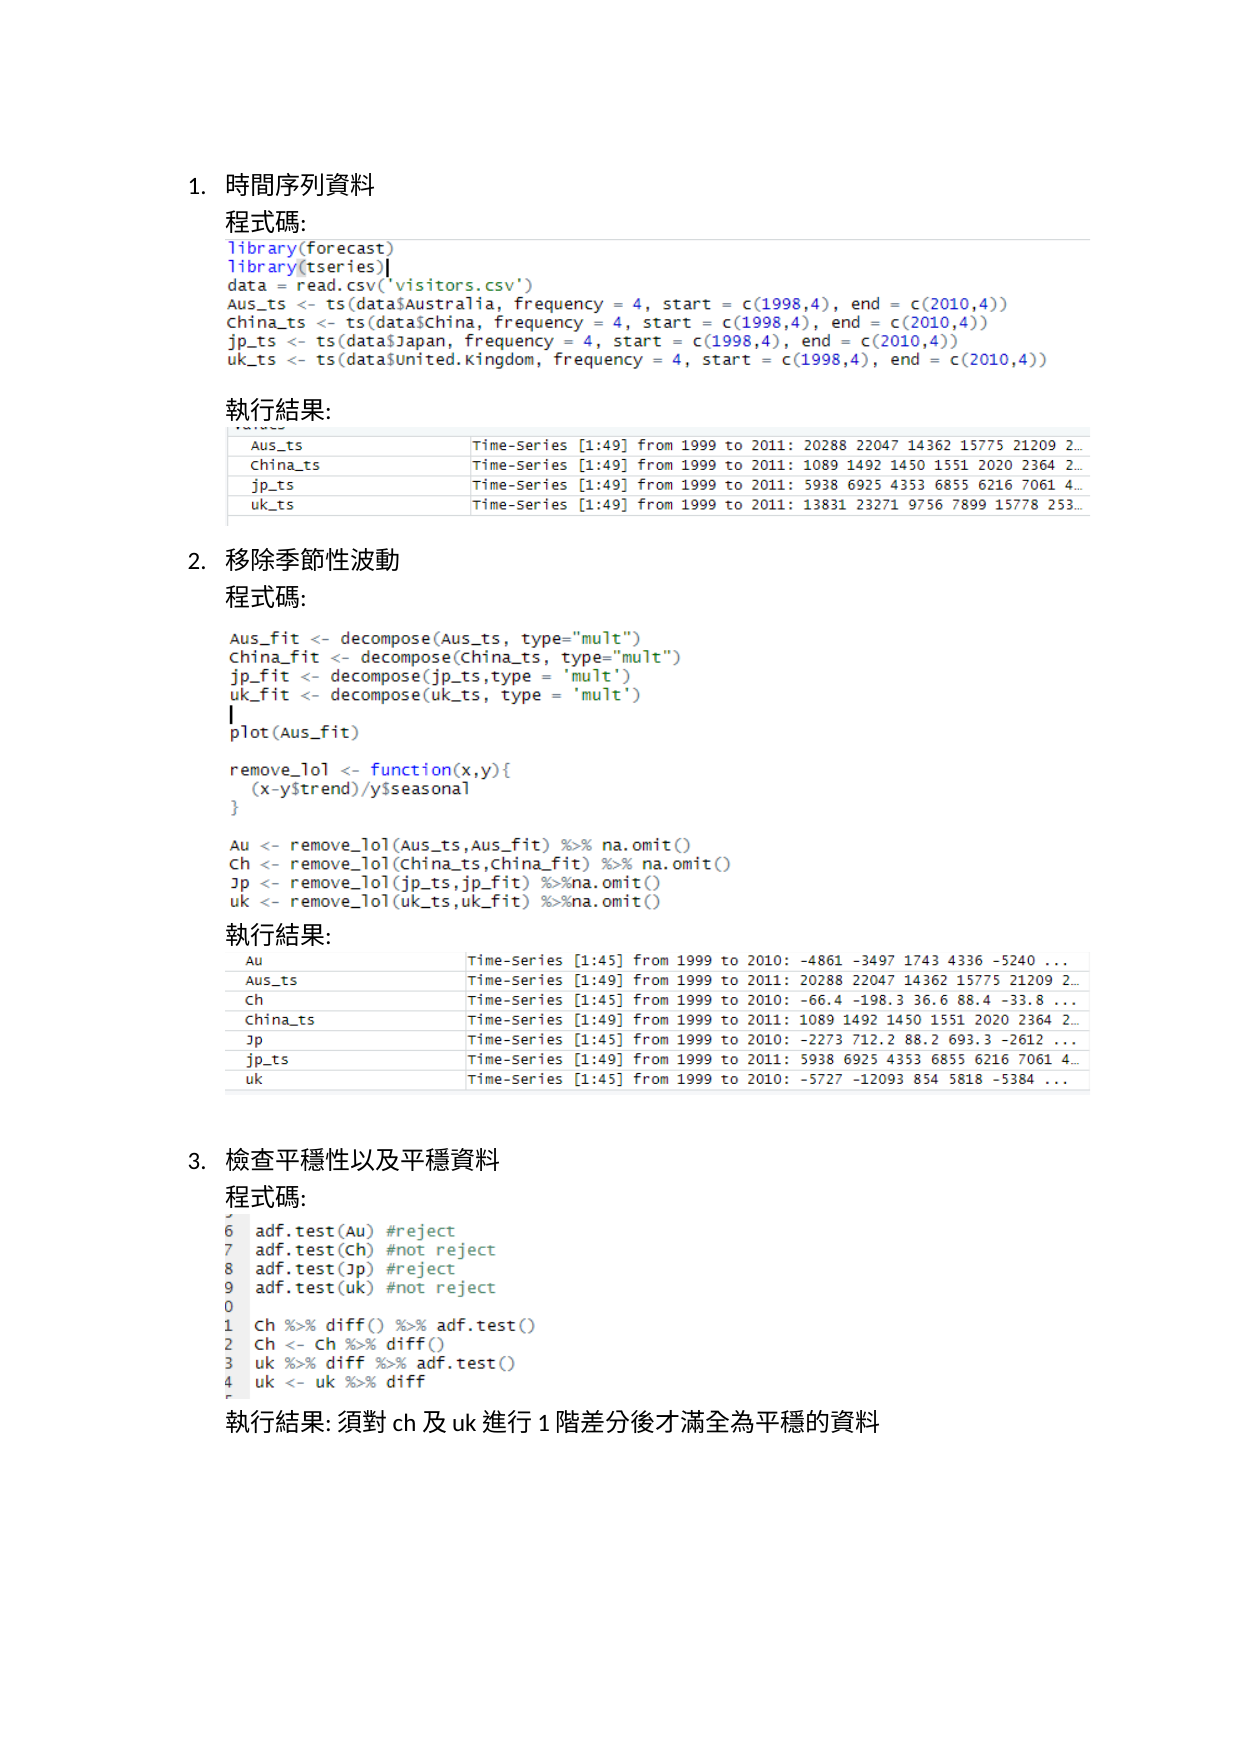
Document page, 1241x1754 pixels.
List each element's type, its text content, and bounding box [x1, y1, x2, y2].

picture [225, 614, 812, 912]
list 時間序列資料 [187, 164, 1053, 202]
list 執行結果: [225, 914, 1053, 952]
list 程式碼: [225, 1177, 1053, 1214]
list 執行結果: [225, 389, 1053, 427]
picture [225, 239, 1091, 386]
list 移除季節性波動 [187, 539, 1053, 577]
list 程式碼: [225, 202, 1053, 239]
list 程式碼: [225, 577, 1053, 614]
picture [225, 427, 1091, 526]
picture [225, 952, 1091, 1095]
list 檢查平穩性以及平穩資料 [187, 1139, 1053, 1177]
picture [225, 1214, 536, 1399]
list 執行結果: 須對ch 及uk 進行1階差分後才滿全為平穩的資料 [225, 1402, 1053, 1439]
